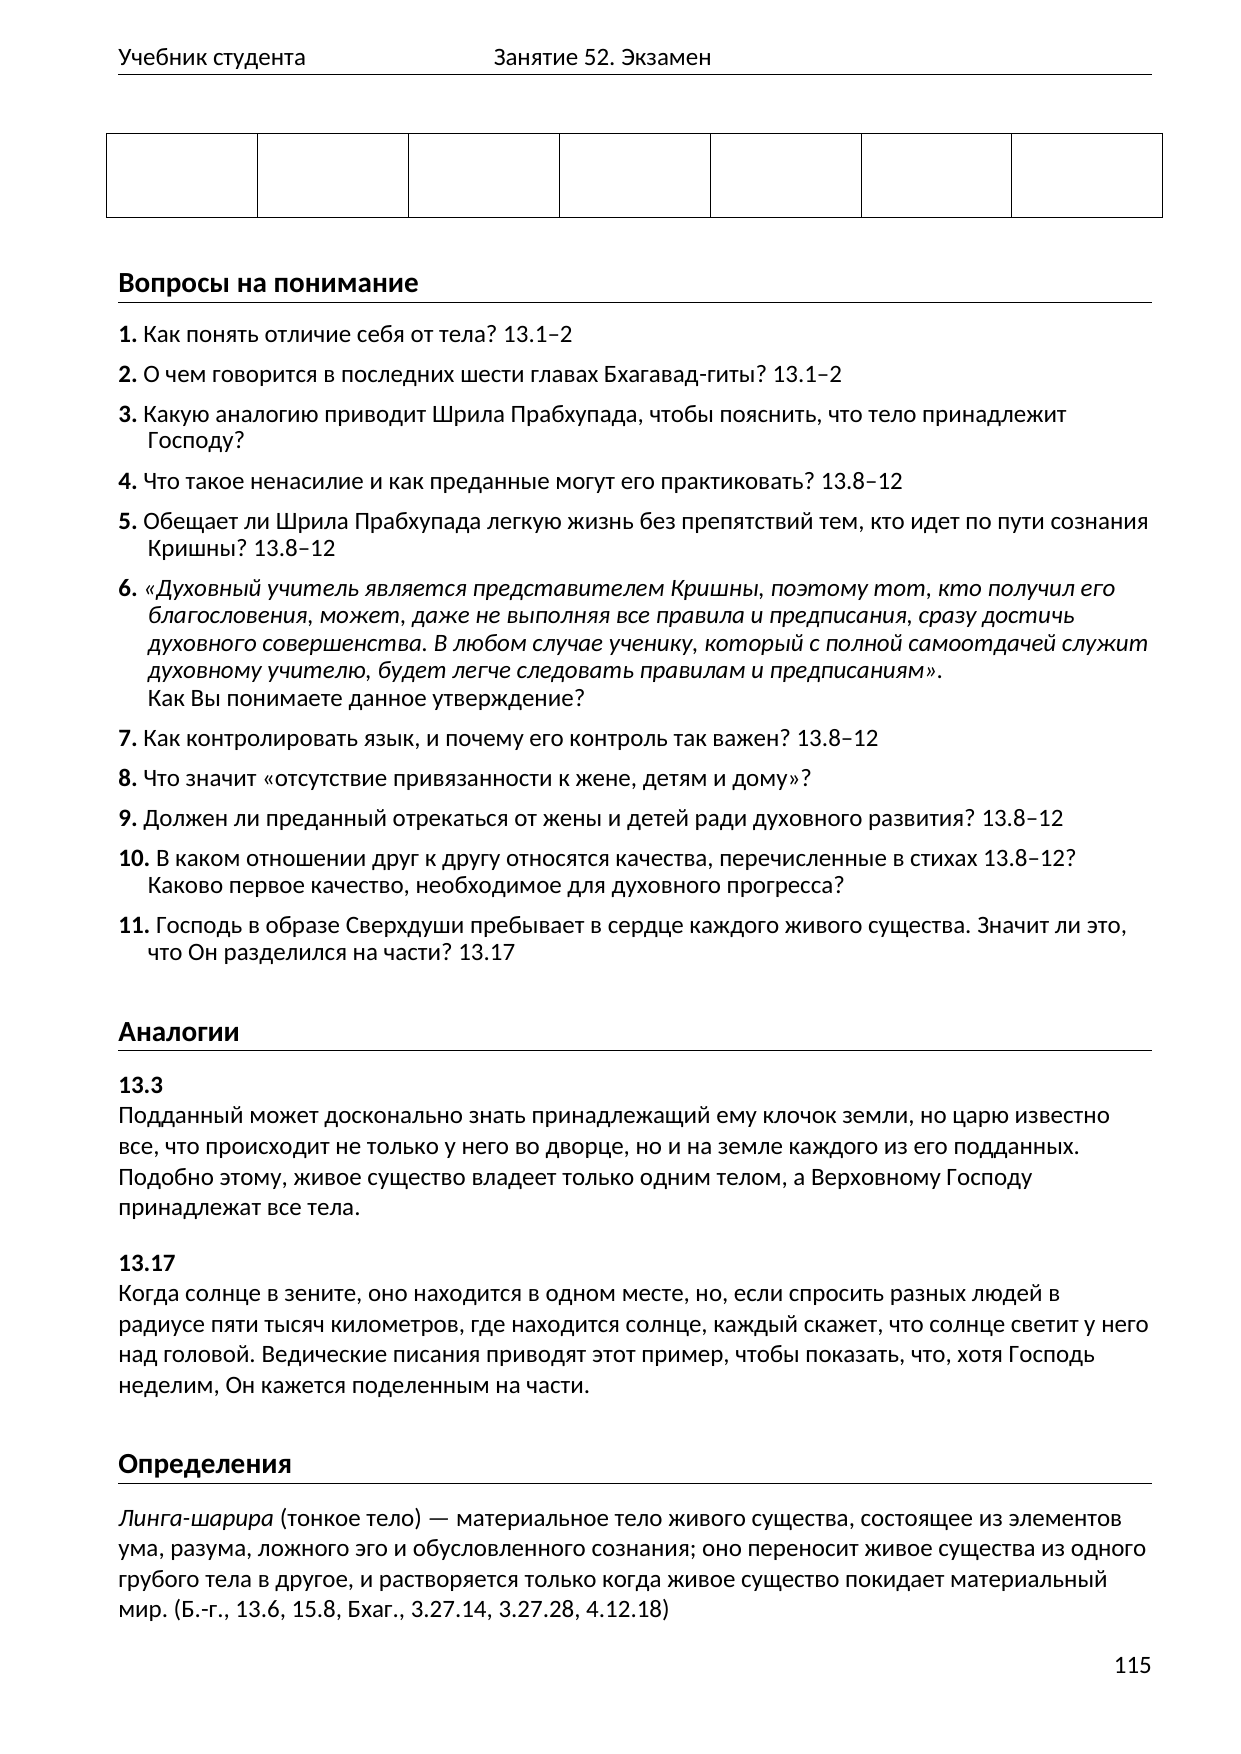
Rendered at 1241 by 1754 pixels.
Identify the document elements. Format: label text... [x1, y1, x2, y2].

text 13.3 Подданный может досконально знать принадлежащий ему клочок земли, но царю известно все, что происходит не только у него во дворце, но и на земле каждого из его подданных. Подобно этому, живое существо владеет только одним телом, а Верховному Господу принадлежат все тела. [118, 1069, 1152, 1222]
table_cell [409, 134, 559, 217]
text Как контролировать язык, и почему его контроль так важен? 13.8–12 [118, 725, 1152, 752]
text Линга-шарира (тонкое тело) — материальное тело живого существа, состоящее из элементов ума, разума, ложного эго и обусловленного сознания; оно переносит живое существа из одного грубого тела в другое, и растворяется только когда живое существо покидает материальный мир. (Б.-г., 13.6, 15.8, Бхаг., 3.27.14, 3.27.28, 4.12.18) [118, 1502, 1152, 1624]
text Аналогии [118, 1013, 1152, 1050]
text Какую аналогию приводит Шрила Прабхупада, чтобы пояснить, что тело принадлежит Господу? [118, 400, 1152, 455]
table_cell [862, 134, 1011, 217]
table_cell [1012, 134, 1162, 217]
text Вопросы на понимание [118, 264, 1152, 302]
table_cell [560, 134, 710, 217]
list Как понять отличие себя от тела? 13.1–2 [118, 320, 1152, 348]
text Господь в образе Сверхдуши пребывает в сердце каждого живого существа. Значит ли это, что Он разделился на части? 13.17 [118, 912, 1152, 967]
text 13.17 Когда солнце в зените, оно находится в одном месте, но, если спросить разных людей в радиусе пяти тысяч километров, где находится солнце, каждый скажет, что солнце светит у него над головой. Ведические писания приводят этот пример, чтобы показать, что, хотя Господь неделим, Он кажется поделенным на части. [118, 1247, 1152, 1399]
text «Духовный учитель является представителем Кришны, поэтому тот, кто получил его благословения, может, даже не выполняя все правила и предписания, сразу достичь духовного совершенства. В любом случае ученику, который с полной самоотдачей служит духовному учителю, будет легче следовать правилам и предписаниям». Как Вы понимаете данное утверждение? [118, 575, 1152, 712]
text О чем говорится в последних шести главах Бхагавад-гиты? 13.1–2 [118, 360, 1152, 388]
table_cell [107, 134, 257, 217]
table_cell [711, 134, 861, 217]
text В каком отношении друг к другу относятся качества, перечисленные в стихах 13.8–12? Каково первое качество, необходимое для духовного прогресса? [118, 844, 1152, 899]
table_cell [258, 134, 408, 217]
text Что такое ненасилие и как преданные могут его практиковать? 13.8–12 [118, 468, 1152, 495]
text Что значит «отсутствие привязанности к жене, детям и дому»? [118, 765, 1152, 792]
text Определения [118, 1445, 1152, 1483]
text Должен ли преданный отрекаться от жены и детей ради духовного развития? 13.8–12 [118, 804, 1152, 832]
text Обещает ли Шрила Прабхупада легкую жизнь без препятствий тем, кто идет по пути сознания Кришны? 13.8–12 [118, 507, 1152, 562]
